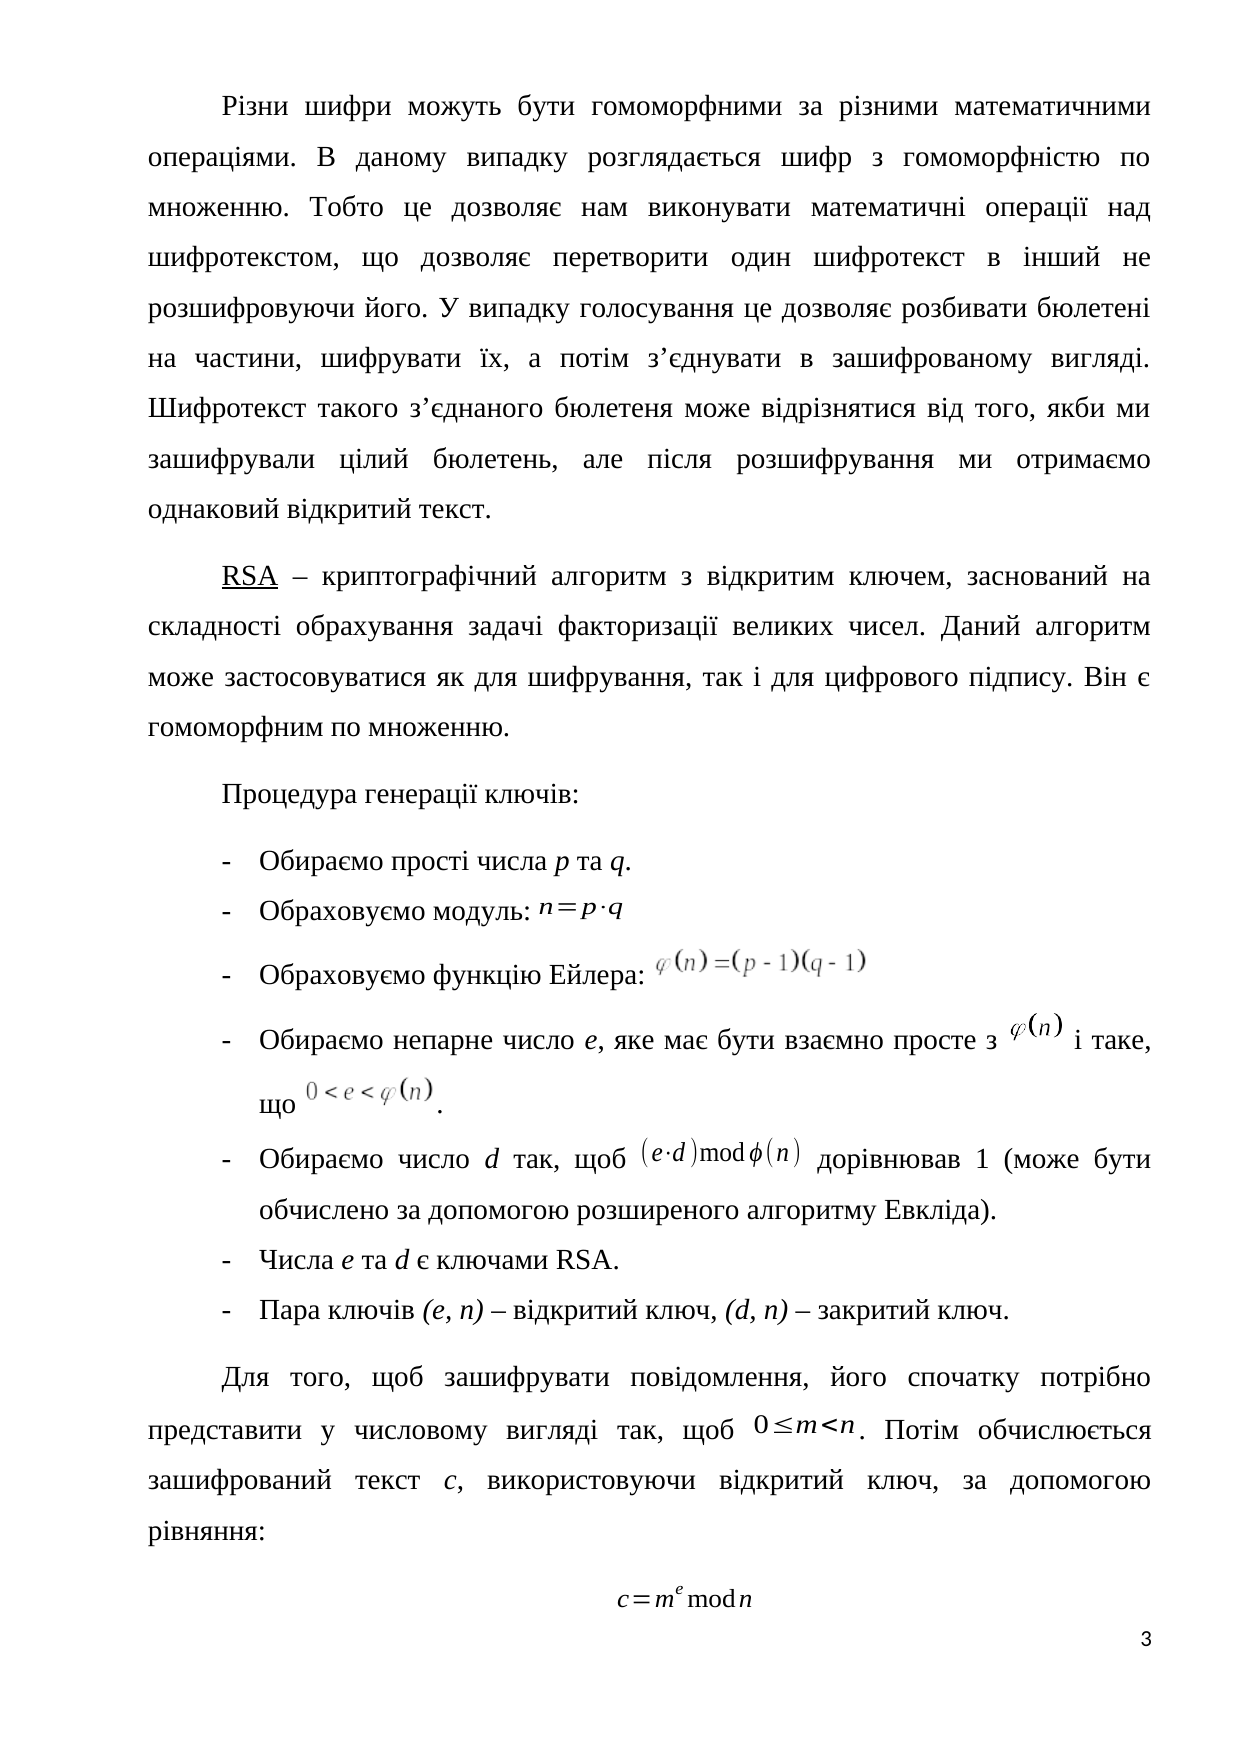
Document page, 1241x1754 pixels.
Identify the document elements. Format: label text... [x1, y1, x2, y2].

text Для того, щоб зашифрувати повідомлення, його спочатку потрібно представити у числовому вигляді так, щоб . Потім обчислюється зашифрований текст с, використовуючи відкритий ключ, за допомогою рівняння: [148, 1359, 1152, 1546]
list Обираємо число d так, щоб дорівнював 1 (може бути обчислено за допомогою розширеного алгоритму Евкліда). [221, 1136, 1152, 1225]
list Обираємо непарне число e, яке має бути взаємно просте з і таке, що . [221, 1007, 1152, 1119]
list Обраховуємо функцію Ейлера: [221, 943, 1152, 990]
text Різни шифри можуть бути гомоморфними за різними математичними операціями. В даному випадку розглядається шифр з гомоморфністю по множенню. Тобто це дозволяє нам виконувати математичні операції над шифротекстом, що дозволяє перетворити один шифротекст в інший не розшифровуючи його. У випадку голосування це дозволяє розбивати бюлетені на частини, шифрувати їх, а потім з’єднувати в зашифрованому вигляді. Шифротекст такого з’єднаного бюлетеня може відрізнятися від того, якби ми зашифрували цілий бюлетень, але після розшифрування ми отримаємо однаковий відкритий текст. [148, 88, 1152, 524]
text RSA – криптографічний алгоритм з відкритим ключем, заснований на складності обрахування задачі факторизації великих чисел. Даний алгоритм може застосовуватися як для шифрування, так і для цифрового підпису. Він є гомоморфним по множенню. [148, 558, 1152, 742]
list Пара ключів (e, n) – відкритий ключ, (d, n) – закритий ключ. [221, 1292, 1152, 1326]
list Обираємо прості числа p та q. [221, 843, 1152, 876]
text Процедура генерації ключів: [148, 776, 1152, 809]
list Обраховуємо модуль: [221, 893, 1152, 927]
list Числа e та d є ключами RSA. [221, 1242, 1152, 1276]
